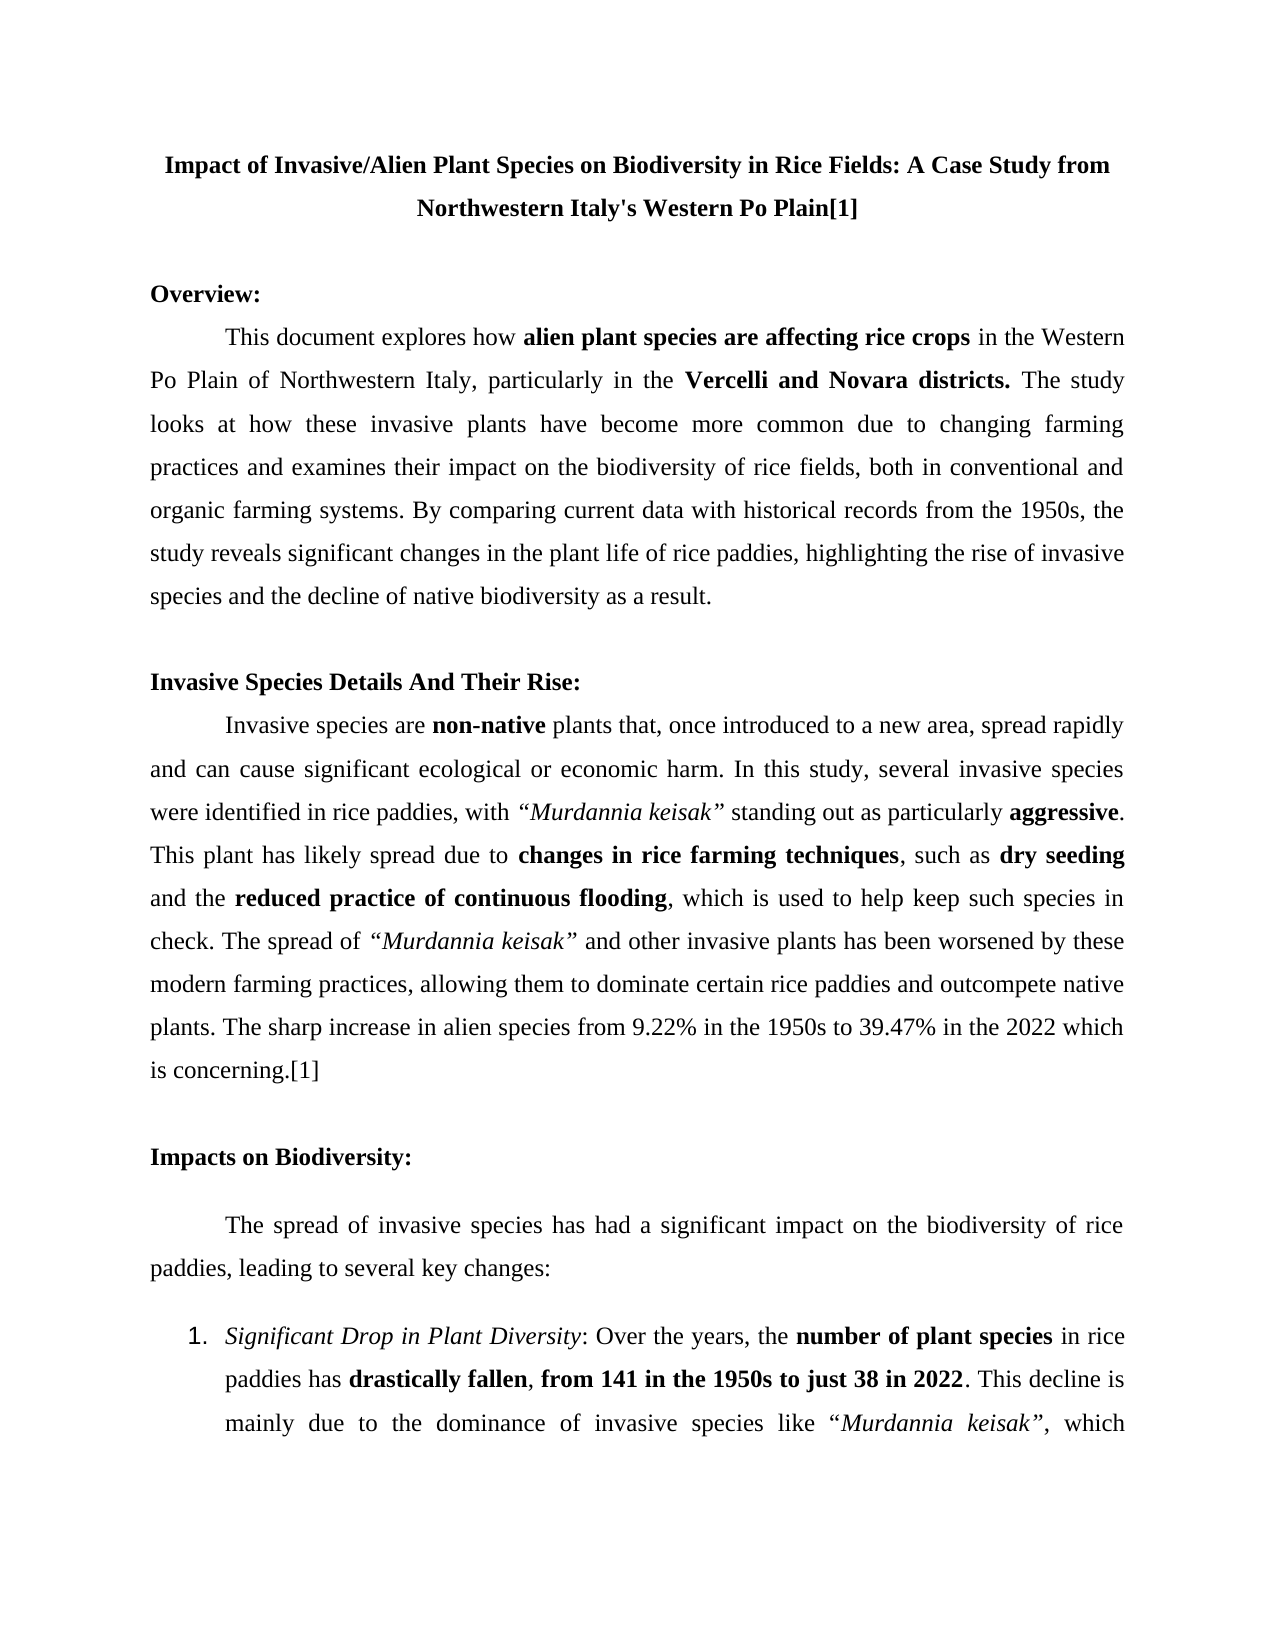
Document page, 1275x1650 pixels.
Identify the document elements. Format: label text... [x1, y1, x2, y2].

text This document explores how alien plant species are affecting rice crops in the Western Po Plain of Northwestern Italy, particularly in the Vercelli and Novara districts. The study looks at how these invasive plants have become more common due to changing farming practices and examines their impact on the biodiversity of rice fields, both in conventional and organic farming systems. By comparing current data with historical records from the 1950s, the study reveals significant changes in the plant life of rice paddies, highlighting the rise of invasive species and the decline of native biodiversity as a result. [150, 322, 1125, 610]
text Invasive species are non-native plants that, once introduced to a new area, spread rapidly and can cause significant ecological or economic harm. In this study, several invasive species were identified in rice paddies, with “Murdannia keisak” standing out as particularly aggressive. This plant has likely spread due to changes in rice farming techniques, such as dry seeding and the reduced practice of continuous flooding, which is used to help keep such species in check. The spread of “Murdannia keisak” and other invasive plants has been worsened by these modern farming practices, allowing them to dominate certain rice paddies and outcompete native plants. The sharp increase in alien species from 9.22% in the 1950s to 39.47% in the 2022 which is concerning.[1] [150, 711, 1125, 1084]
text Overview: [150, 279, 1125, 308]
text Impacts on Biodiversity: [150, 1142, 1125, 1171]
text Impact of Invasive/Alien Plant Species on Biodiversity in Rice Fields: A Case Study from Northwestern Italy's Western Po Plain[1] [150, 150, 1125, 222]
text Invasive Species Details And Their Rise: [150, 667, 1125, 696]
text The spread of invasive species has had a significant impact on the biodiversity of rice paddies, leading to several key changes: [150, 1210, 1125, 1282]
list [187, 1321, 1125, 1436]
